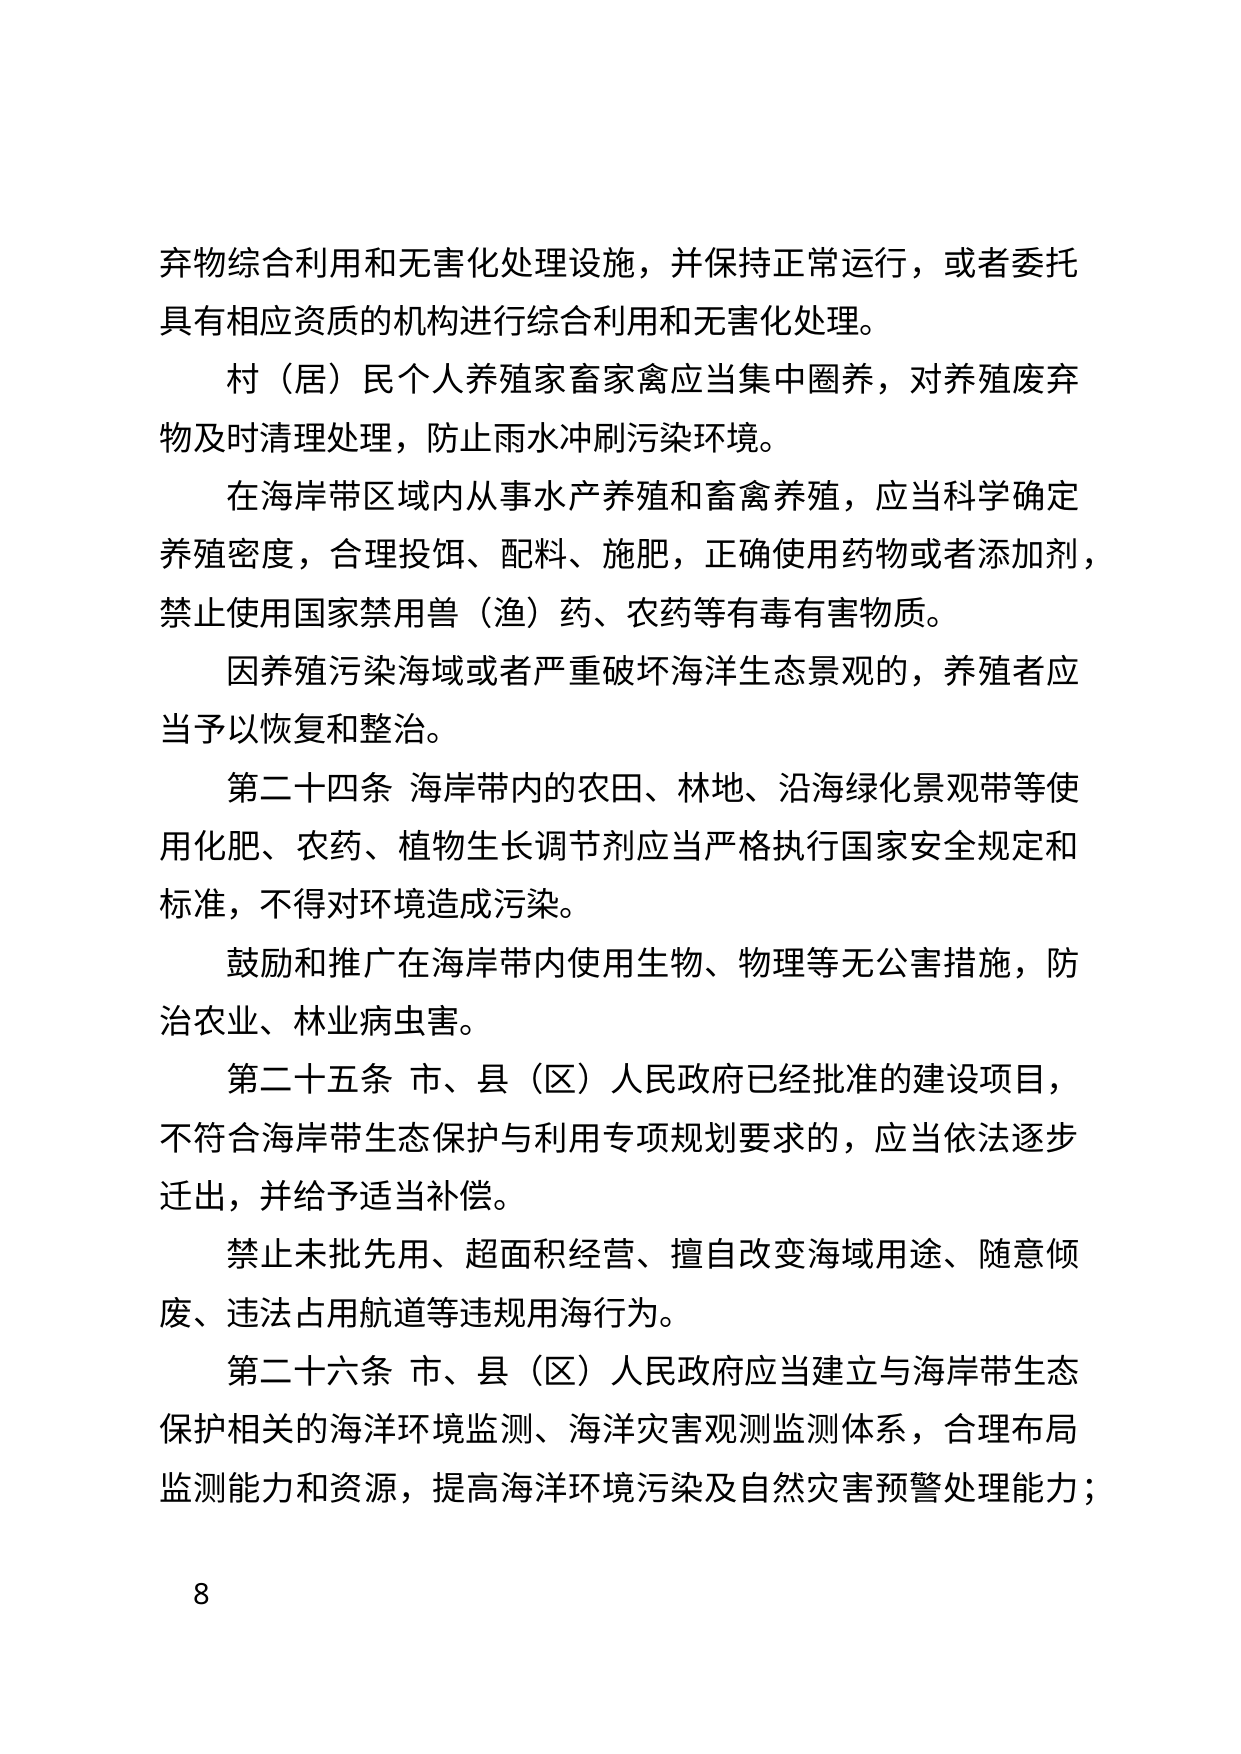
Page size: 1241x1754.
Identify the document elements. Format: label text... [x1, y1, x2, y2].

text 在海岸带区域内从事水产养殖和畜禽养殖，应当科学确定养殖密度，合理投饵、配料、施肥，正确使用药物或者添加剂，禁止使用国家禁用兽（渔）药、农药等有毒有害物质。 [159, 462, 1081, 637]
text 第二十四条 海岸带内的农田、林地、沿海绿化景观带等使用化肥、农药、植物生长调节剂应当严格执行国家安全规定和标准，不得对环境造成污染。 [159, 753, 1081, 928]
text 第二十五条 市、县（区）人民政府已经批准的建设项目，不符合海岸带生态保护与利用专项规划要求的，应当依法逐步迁出，并给予适当补偿。 [159, 1045, 1081, 1220]
text 鼓励和推广在海岸带内使用生物、物理等无公害措施，防治农业、林业病虫害。 [159, 928, 1081, 1045]
text 因养殖污染海域或者严重破坏海洋生态景观的，养殖者应当予以恢复和整治。 [159, 637, 1081, 753]
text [159, 228, 1081, 345]
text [159, 1337, 1081, 1512]
text 禁止未批先用、超面积经营、擅自改变海域用途、随意倾废、违法占用航道等违规用海行为。 [159, 1220, 1081, 1337]
text 村（居）民个人养殖家畜家禽应当集中圈养，对养殖废弃物及时清理处理，防止雨水冲刷污染环境。 [159, 345, 1081, 462]
